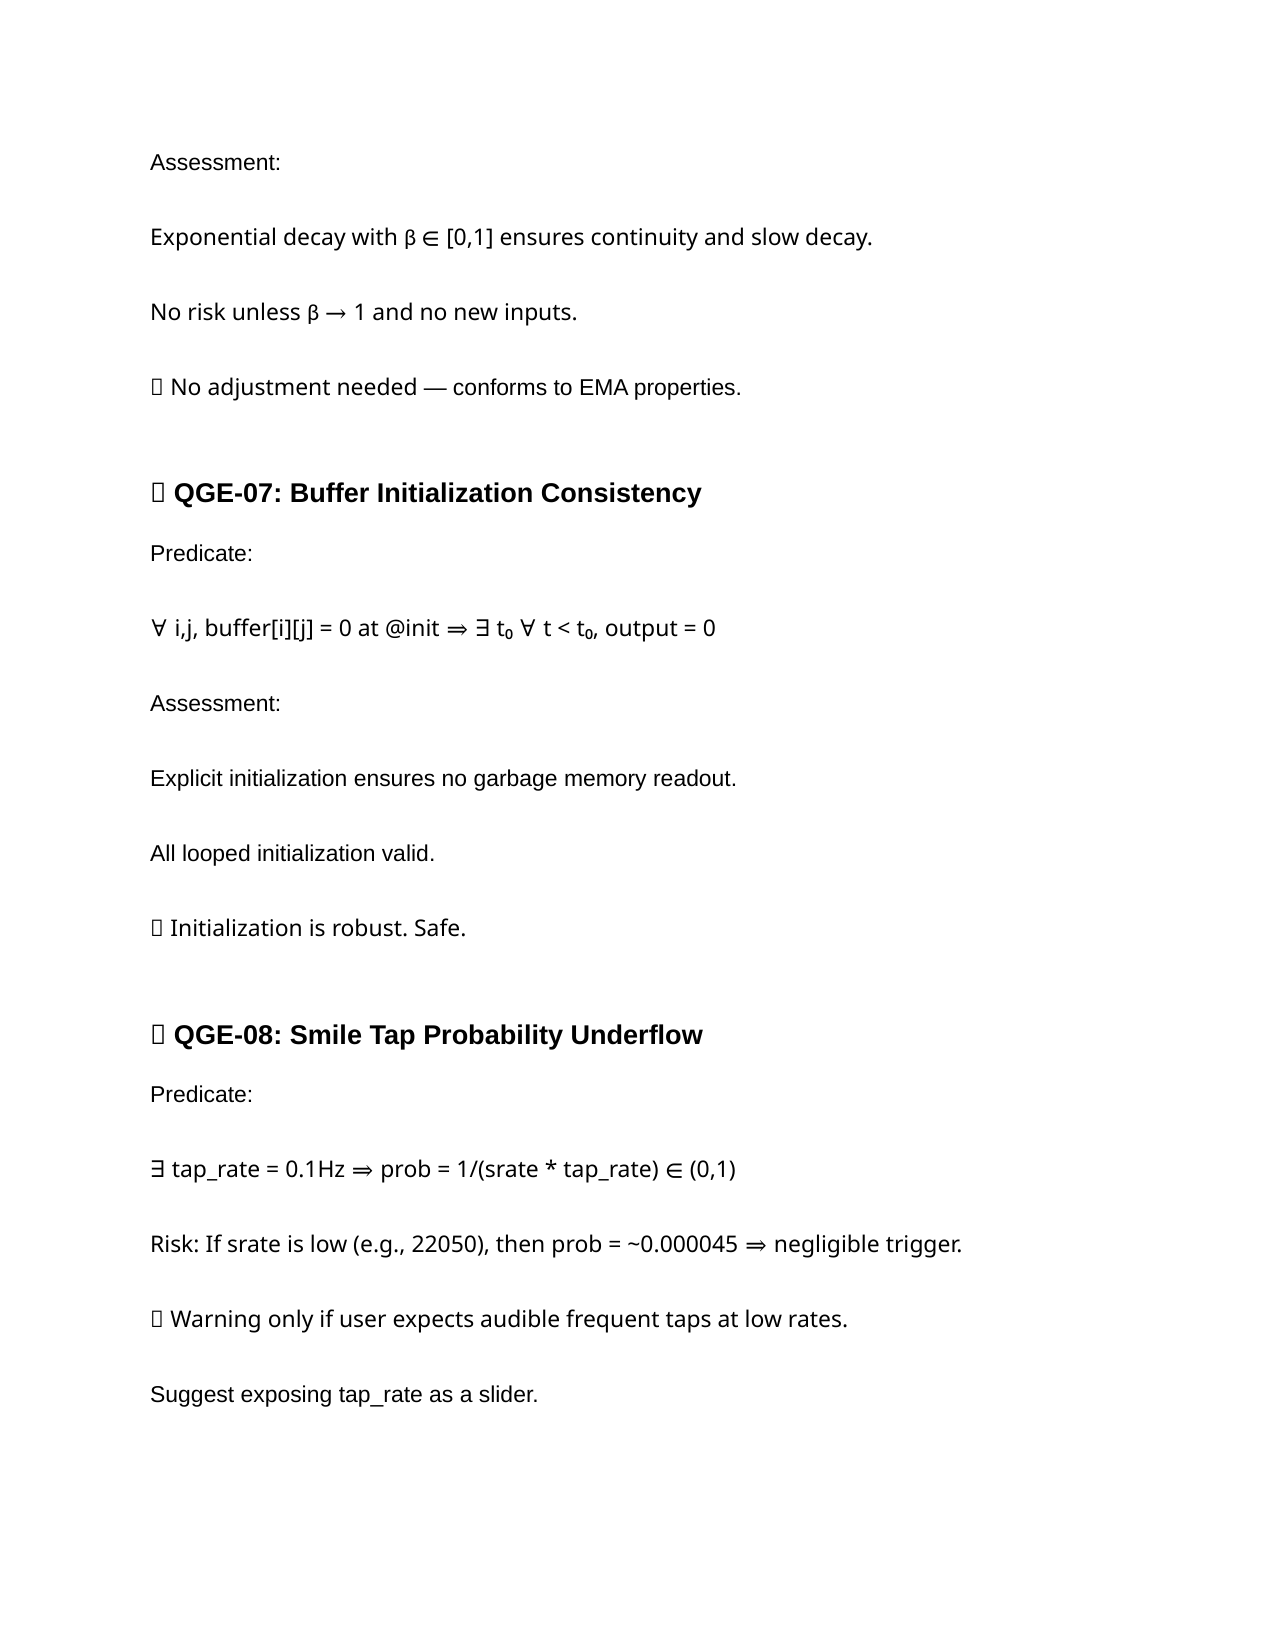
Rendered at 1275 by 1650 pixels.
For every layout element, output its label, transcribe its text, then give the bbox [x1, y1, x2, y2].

text Assessment: [150, 150, 1125, 175]
text 🔸 QGE-08: Smile Tap Probability Underflow [150, 1024, 1125, 1049]
text No risk unless β → 1 and no new inputs. [150, 300, 1125, 325]
text ∃ tap_rate = 0.1Hz ⇒ prob = 1/(srate * tap_rate) ∈ (0,1) [150, 1157, 1125, 1182]
text ✅ No adjustment needed — conforms to EMA properties. [150, 375, 1125, 400]
text Suggest exposing tap_rate as a slider. [150, 1382, 1125, 1407]
text ✅ Warning only if user expects audible frequent taps at low rates. [150, 1307, 1125, 1332]
text Exponential decay with β ∈ [0,1] ensures continuity and slow decay. [150, 225, 1125, 250]
text Predicate: [150, 1082, 1125, 1107]
text Risk: If srate is low (e.g., 22050), then prob = ~0.000045 ⇒ negligible trigger. [150, 1232, 1125, 1257]
text Explicit initialization ensures no garbage memory readout. [150, 766, 1125, 791]
text Predicate: [150, 541, 1125, 566]
text 🔸 QGE-07: Buffer Initialization Consistency [150, 483, 1125, 508]
text All looped initialization valid. [150, 841, 1125, 866]
text ∀ i,j, buffer[i][j] = 0 at @init ⇒ ∃ t₀ ∀ t < t₀, output = 0 [150, 616, 1125, 641]
text Assessment: [150, 691, 1125, 716]
text ✅ Initialization is robust. Safe. [150, 916, 1125, 941]
